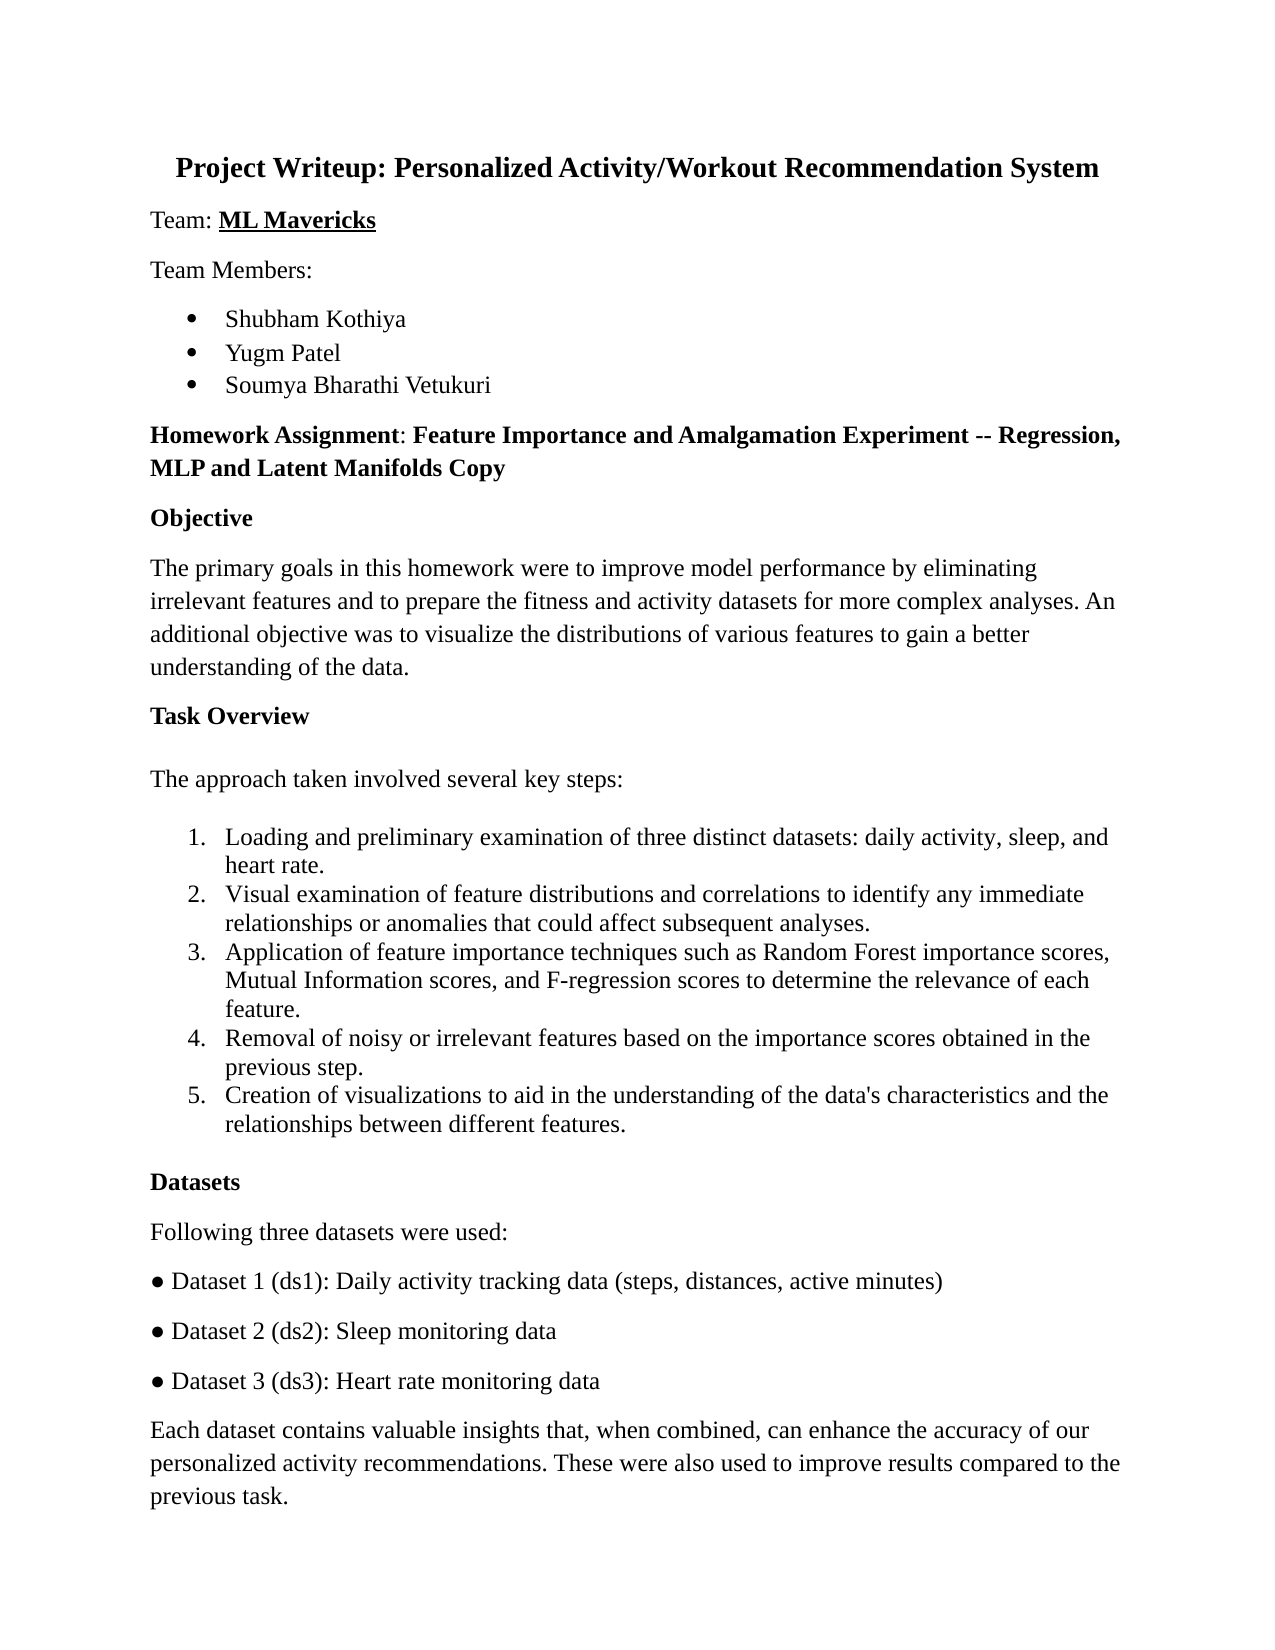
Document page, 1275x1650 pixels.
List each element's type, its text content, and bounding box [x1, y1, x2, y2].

text Following three datasets were used: [150, 1217, 1125, 1245]
text Team: ML Mavericks [150, 205, 1125, 234]
text Project Writeup: Personalized Activity/Workout Recommendation System [150, 150, 1125, 183]
text Datasets [150, 1167, 1125, 1196]
list Soumya Bharathi Vetukuri [187, 371, 1125, 399]
text Task Overview [150, 701, 1125, 730]
text ● Dataset 2 (ds2): Sleep monitoring data [150, 1316, 1125, 1345]
list Yugm Patel [187, 338, 1125, 366]
text Team Members: [150, 255, 1125, 284]
text Objective [150, 503, 1125, 532]
text ● Dataset 1 (ds1): Daily activity tracking data (steps, distances, active minutes) [150, 1266, 1125, 1295]
list Shubham Kothiya [187, 304, 1125, 333]
list Visual examination of feature distributions and correlations to identify any immediate relationships or anomalies that could affect subsequent analyses. [187, 879, 1125, 937]
list Removal of noisy or irrelevant features based on the importance scores obtained in the previous step. [187, 1023, 1125, 1080]
text The approach taken involved several key steps: [150, 764, 1125, 792]
list Creation of visualizations to aid in the understanding of the data's characteristics and the relationships between different features. [187, 1080, 1125, 1138]
text Each dataset contains valuable insights that, when combined, can enhance the accuracy of our personalized activity recommendations. These were also used to improve results compared to the previous task. [150, 1415, 1125, 1510]
text ● Dataset 3 (ds3): Heart rate monitoring data [150, 1366, 1125, 1394]
list Loading and preliminary examination of three distinct datasets: daily activity, sleep, and heart rate. [187, 822, 1125, 879]
list Application of feature importance techniques such as Random Forest importance scores, Mutual Information scores, and F-regression scores to determine the relevance of each feature. [187, 937, 1125, 1023]
text The primary goals in this homework were to improve model performance by eliminating irrelevant features and to prepare the fitness and activity datasets for more complex analyses. An additional objective was to visualize the distributions of various features to gain a better understanding of the data. [150, 553, 1125, 681]
text Homework Assignment: Feature Importance and Amalgamation Experiment -- Regression, MLP and Latent Manifolds Copy [150, 420, 1125, 482]
